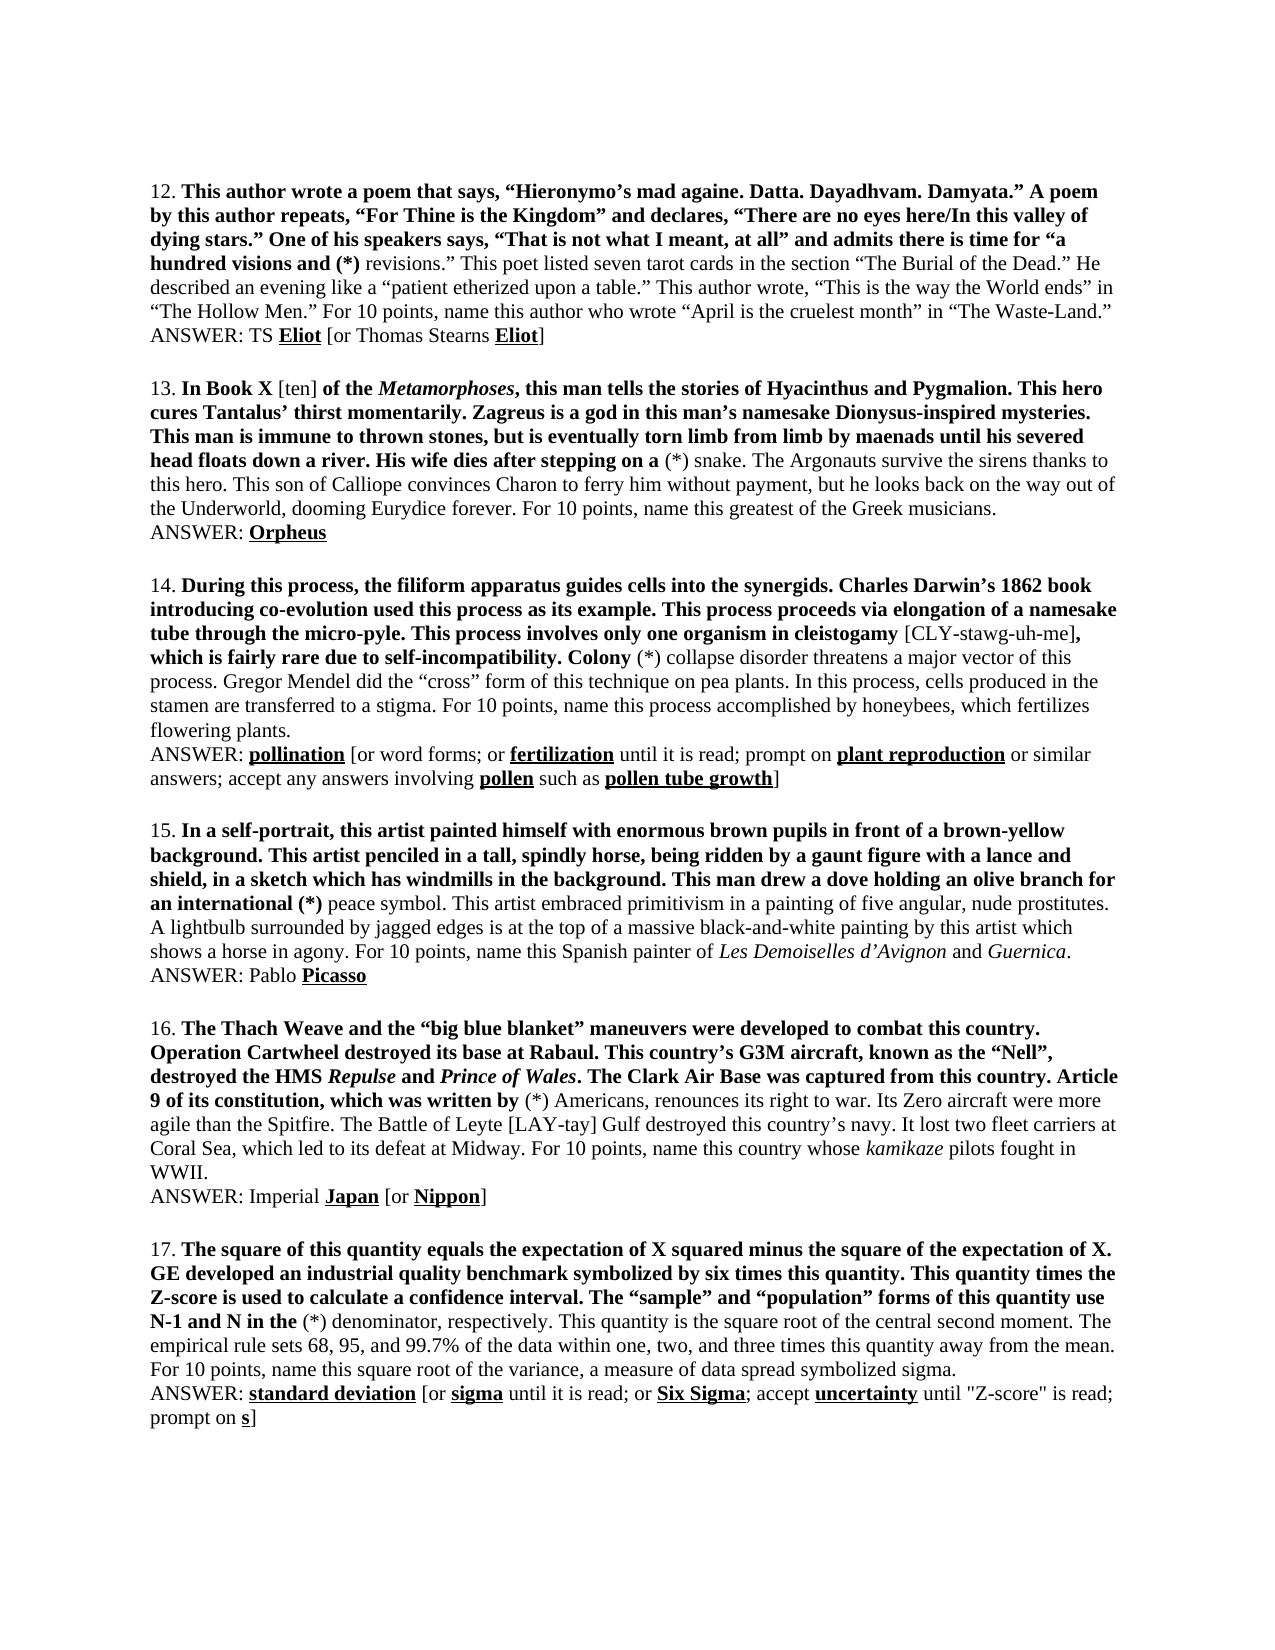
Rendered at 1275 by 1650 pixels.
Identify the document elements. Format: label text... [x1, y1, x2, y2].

text ANSWER: Orpheus [150, 520, 1125, 544]
text ANSWER: TS Eliot [or Thomas Stearns Eliot] [150, 323, 1125, 347]
text ANSWER: pollination [or word forms; or fertilization until it is read; prompt on plant reproduction or similar answers; accept any answers involving pollen such as pollen tube growth] [150, 742, 1125, 790]
text ANSWER: Imperial Japan [or Nippon] [150, 1184, 1125, 1208]
text 12. This author wrote a poem that says, “Hieronymo’s mad againe. Datta. Dayadhvam. Damyata.” A poem by this author repeats, “For Thine is the Kingdom” and declares, “There are no eyes here/In this valley of dying stars.” One of his speakers says, “That is not what I meant, at all” and admits there is time for “a hundred visions and (*) revisions.” This poet listed seven tarot cards in the section “The Burial of the Dead.” He described an evening like a “patient etherized upon a table.” This author wrote, “This is the way the World ends” in “The Hollow Men.” For 10 points, name this author who wrote “April is the cruelest month” in “The Waste-Land.” [150, 179, 1125, 323]
text ANSWER: standard deviation [or sigma until it is read; or Six Sigma; accept uncertainty until "Z-score" is read; prompt on s] [150, 1381, 1125, 1429]
text 13. In Book X [ten] of the Metamorphoses, this man tells the stories of Hyacinthus and Pygmalion. This hero cures Tantalus’ thirst momentarily. Zagreus is a god in this man’s namesake Dionysus-inspired mysteries. This man is immune to thrown stones, but is eventually torn limb from limb by maenads until his severed head floats down a river. His wife dies after stepping on a (*) snake. The Argonauts survive the sirens thanks to this hero. This son of Calliope convinces Charon to ferry him without payment, but he looks back on the way out of the Underworld, dooming Eurydice forever. For 10 points, name this greatest of the Greek musicians. [150, 376, 1125, 520]
text 17. The square of this quantity equals the expectation of X squared minus the square of the expectation of X. GE developed an industrial quality benchmark symbolized by six times this quantity. This quantity times the Z-score is used to calculate a confidence interval. The “sample” and “population” forms of this quantity use N-1 and N in the (*) denominator, respectively. This quantity is the square root of the central second moment. The empirical rule sets 68, 95, and 99.7% of the data within one, two, and three times this quantity away from the mean. For 10 points, name this square root of the variance, a measure of data spread symbolized sigma. [150, 1237, 1125, 1381]
text ANSWER: Pablo Picasso [150, 963, 1125, 987]
text 14. During this process, the filiform apparatus guides cells into the synergids. Charles Darwin’s 1862 book introducing co-evolution used this process as its example. This process proceeds via elongation of a namesake tube through the micro-pyle. This process involves only one organism in cleistogamy [CLY-stawg-uh-me], which is fairly rare due to self-incompatibility. Colony (*) collapse disorder threatens a major vector of this process. Gregor Mendel did the “cross” form of this technique on pea plants. In this process, cells produced in the stamen are transferred to a stigma. For 10 points, name this process accomplished by honeybees, which fertilizes flowering plants. [150, 573, 1125, 742]
text 16. The Thach Weave and the “big blue blanket” maneuvers were developed to combat this country. Operation Cartwheel destroyed its base at Rabaul. This country’s G3M aircraft, known as the “Nell”, destroyed the HMS Repulse and Prince of Wales. The Clark Air Base was captured from this country. Article 9 of its constitution, which was written by (*) Americans, renounces its right to war. Its Zero aircraft were more agile than the Spitfire. The Battle of Leyte [LAY-tay] Gulf destroyed this country’s navy. It lost two fleet carriers at Coral Sea, which led to its defeat at Midway. For 10 points, name this country whose kamikaze pilots fought in WWII. [150, 1016, 1125, 1184]
text 15. In a self-portrait, this artist painted himself with enormous brown pupils in front of a brown-yellow background. This artist penciled in a tall, spindly horse, being ridden by a gaunt figure with a lance and shield, in a sketch which has windmills in the background. This man drew a dove holding an olive branch for an international (*) peace symbol. This artist embraced primitivism in a painting of five angular, nude prostitutes. A lightbulb surrounded by jagged edges is at the top of a massive black-and-white painting by this artist which shows a horse in agony. For 10 points, name this Spanish painter of Les Demoiselles d’Avignon and Guernica. [150, 818, 1125, 963]
